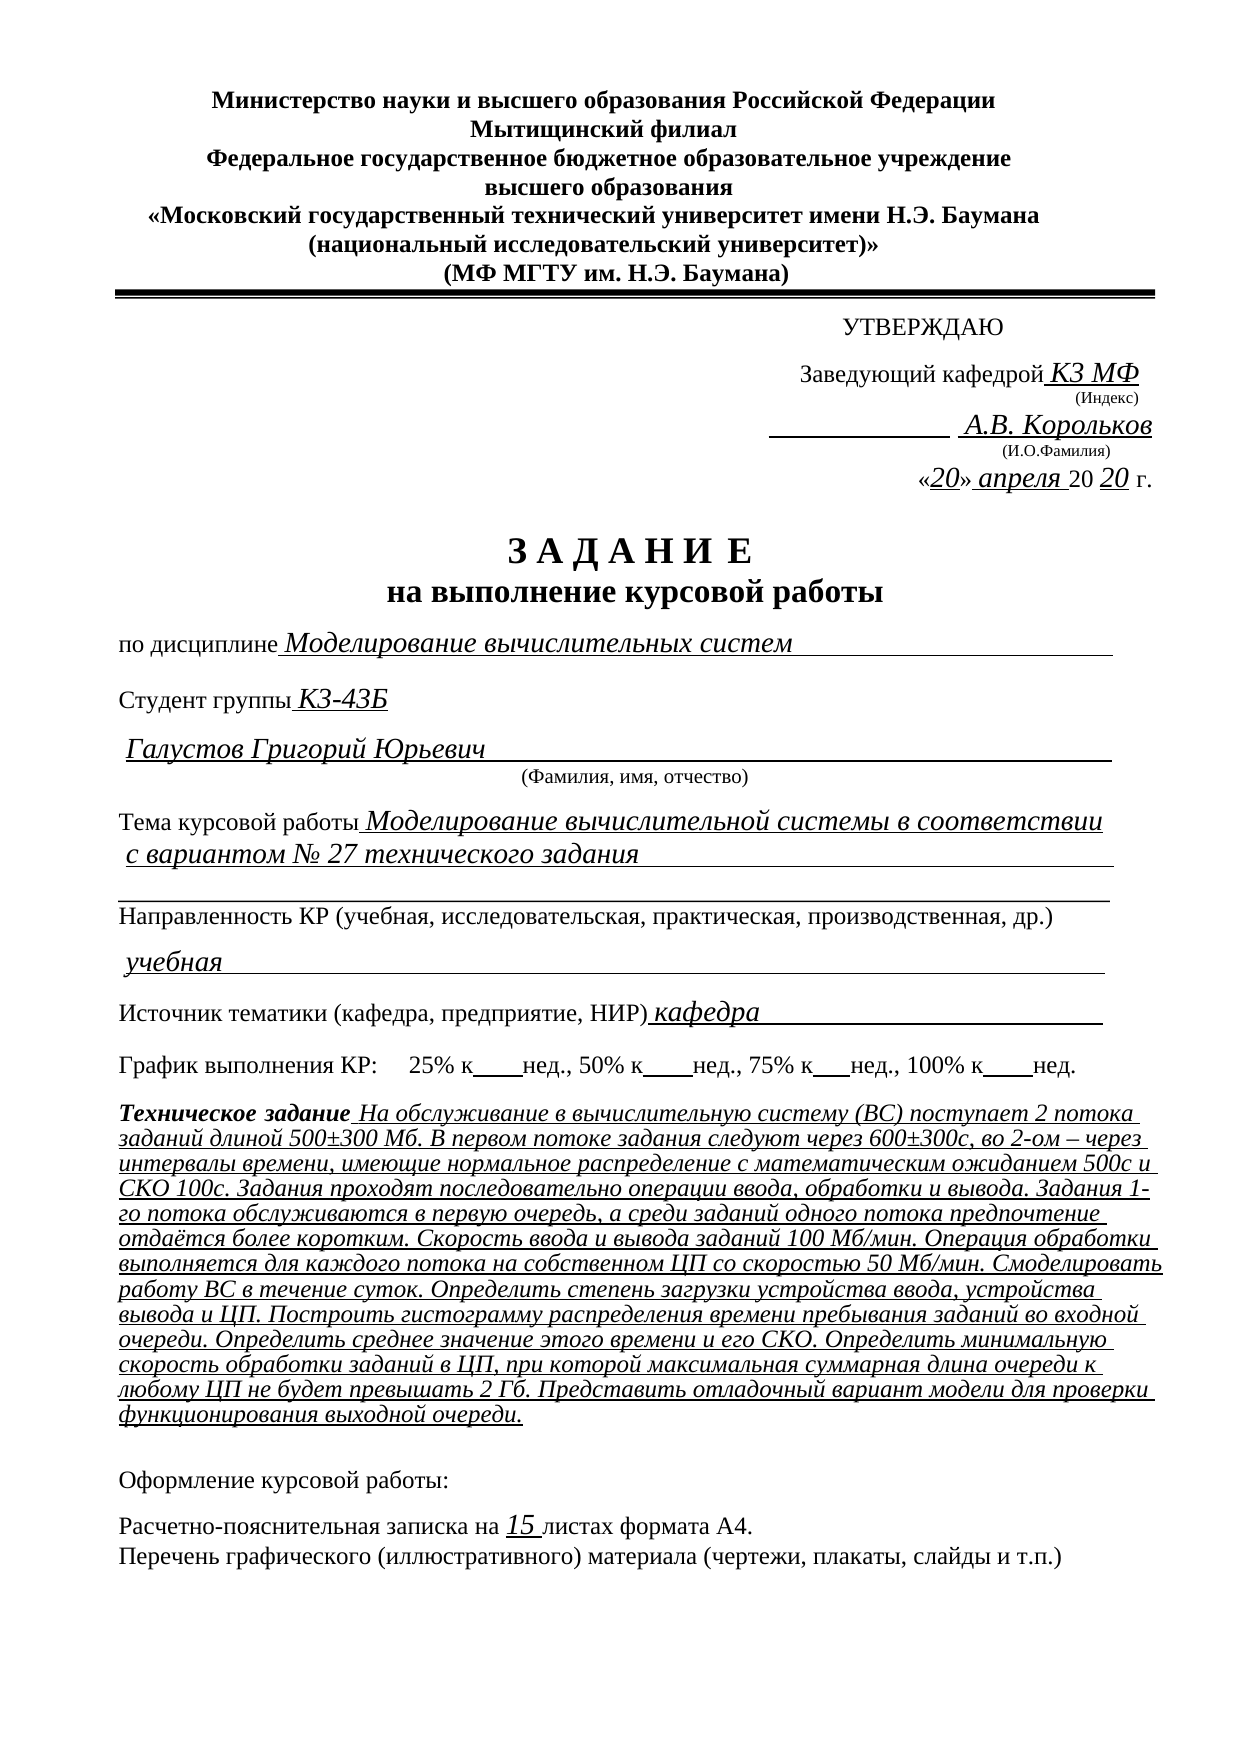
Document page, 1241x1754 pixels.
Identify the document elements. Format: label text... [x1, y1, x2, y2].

text (Индекс) [756, 389, 1138, 408]
text с вариантом № 27 технического задания [118, 837, 1167, 870]
text УТВЕРЖДАЮ [842, 312, 1167, 341]
text на выполнение курсовой работы [386, 571, 1167, 609]
text Перечень графического (иллюстративного) материала (чертежи, плакаты, слайды и т.п.) [118, 1541, 1167, 1570]
text Расчетно-пояснительная записка на 15 листах формата А4. [118, 1507, 1167, 1541]
text (МФ МГТУ им. Н.Э. Баумана) [104, 258, 1128, 287]
text (Фамилия, имя, отчество) [142, 764, 1128, 788]
text Источник тематики (кафедра, предприятие, НИР) кафедра График выполнения КР: 25% к нед., 50% к нед., 75% к нед., 100% к нед. [118, 994, 1103, 1079]
text З А Д А Н И Е [507, 528, 752, 571]
text по дисциплине Моделирование вычислительных систем Студент группы К3-43Б [118, 626, 1114, 714]
text Тема курсовой работы Моделирование вычислительной системы в соответствии [118, 803, 1167, 837]
text Федеральное государственное бюджетное образовательное учреждение высшего образования [178, 143, 1039, 200]
text «20» апреля 20 20 г. [756, 460, 1152, 494]
text учебная [118, 944, 1167, 977]
text Министерство науки и высшего образования Российской Федерации Мытищинский филиал [178, 85, 1029, 143]
text (И.О.Фамилия) [1002, 441, 1167, 460]
text Заведующий кафедрой К3 МФ [799, 355, 1167, 388]
text А.В. Корольков [756, 408, 1152, 441]
text «Московский государственный технический университет имени Н.Э. Баумана (национальный исследовательский университет)» [104, 201, 1083, 258]
text Направленность КР (учебная, исследовательская, практическая, производственная, др.) [118, 897, 1167, 929]
text Оформление курсовой работы: [118, 1465, 1167, 1494]
text Галустов Григорий Юрьевич [118, 736, 1167, 764]
text Техническое задание На обслуживание в вычислительную систему (ВС) поступает 2 потока заданий длиной 500±300 Мб. В первом потоке задания следуют через 600±300с, во 2-ом – через интервалы времени, имеющие нормальное распределение с математическим ожиданием 500с и СКО 100с. Задания проходят последовательно операции ввода, обработки и вывода. Задания 1-го потока обслуживаются в первую очередь, а среди заданий одного потока предпочтение отдаётся более коротким. Скорость ввода и вывода заданий 100 Мб/мин. Операция обработки выполняется для каждого потока на собственном ЦП со скоростью 50 Мб/мин. Смоделировать работу ВС в течение суток. Определить степень загрузки устройства ввода, устройства вывода и ЦП. Построить гистограмму распределения времени пребывания заданий во входной очереди. Определить среднее значение этого времени и его СКО. Определить минимальную скорость обработки заданий в ЦП, при которой максимальная суммарная длина очереди к любому ЦП не будет превышать 2 Гб. Представить отладочный вариант модели для проверки функционирования выходной очереди. [118, 1101, 1167, 1428]
